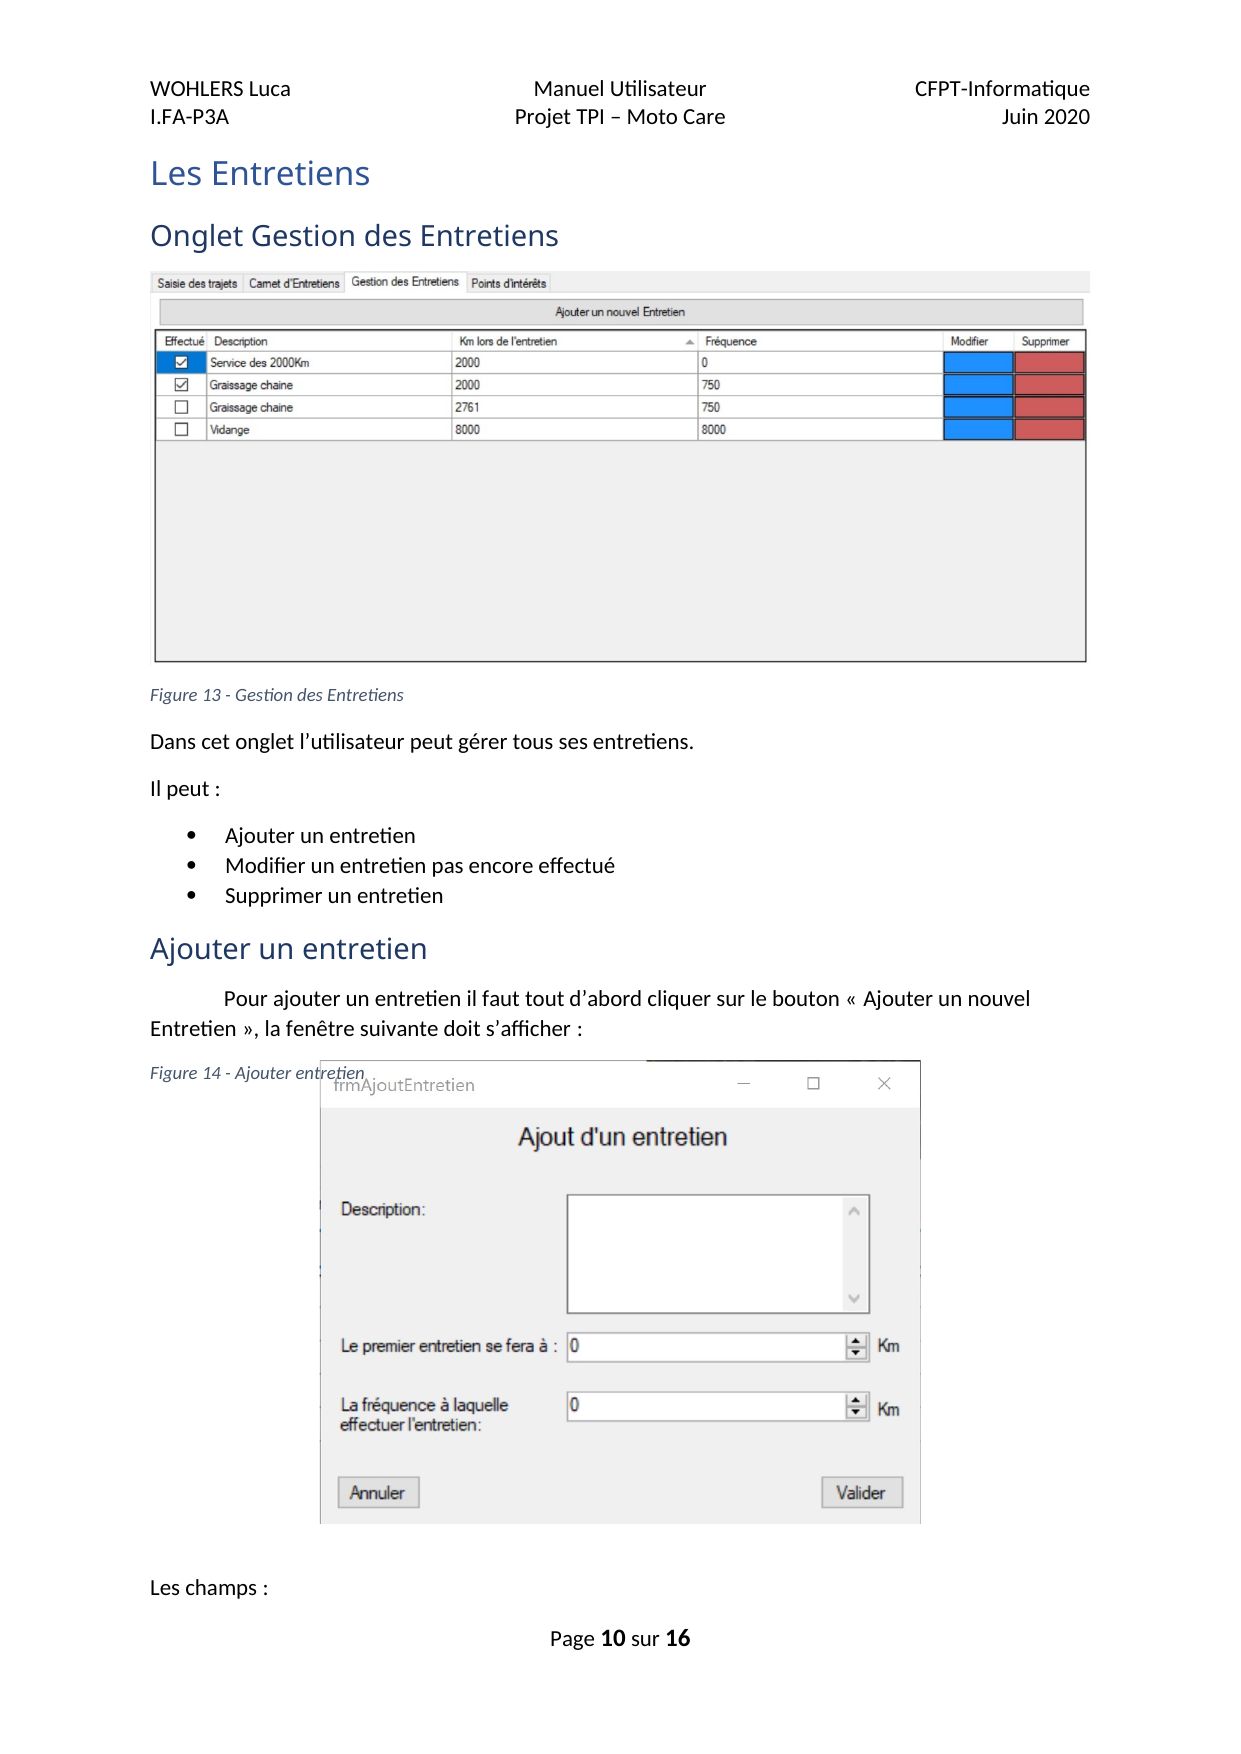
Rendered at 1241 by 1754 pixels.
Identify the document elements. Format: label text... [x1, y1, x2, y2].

subtitle Les Entretiens [150, 150, 1090, 195]
list Modifier un entretien pas encore effectué [187, 851, 1090, 879]
text Il peut : [150, 774, 1090, 802]
text Les champs : [150, 1573, 1090, 1601]
picture [319, 1060, 921, 1524]
picture [150, 271, 1091, 665]
list Ajouter un entretien [187, 821, 1090, 849]
text Dans cet onglet l’utilisateur peut gérer tous ses entretiens. [150, 727, 1090, 755]
list Supprimer un entretien [187, 882, 1090, 909]
text Pour ajouter un entretien il faut tout d’abord cliquer sur le bouton « Ajouter un nouvel Entretien », la fenêtre suivante doit s’afficher : [150, 984, 1090, 1042]
subtitle Ajouter un entretien [150, 928, 1090, 968]
subtitle Onglet Gestion des Entretiens [150, 216, 1090, 255]
